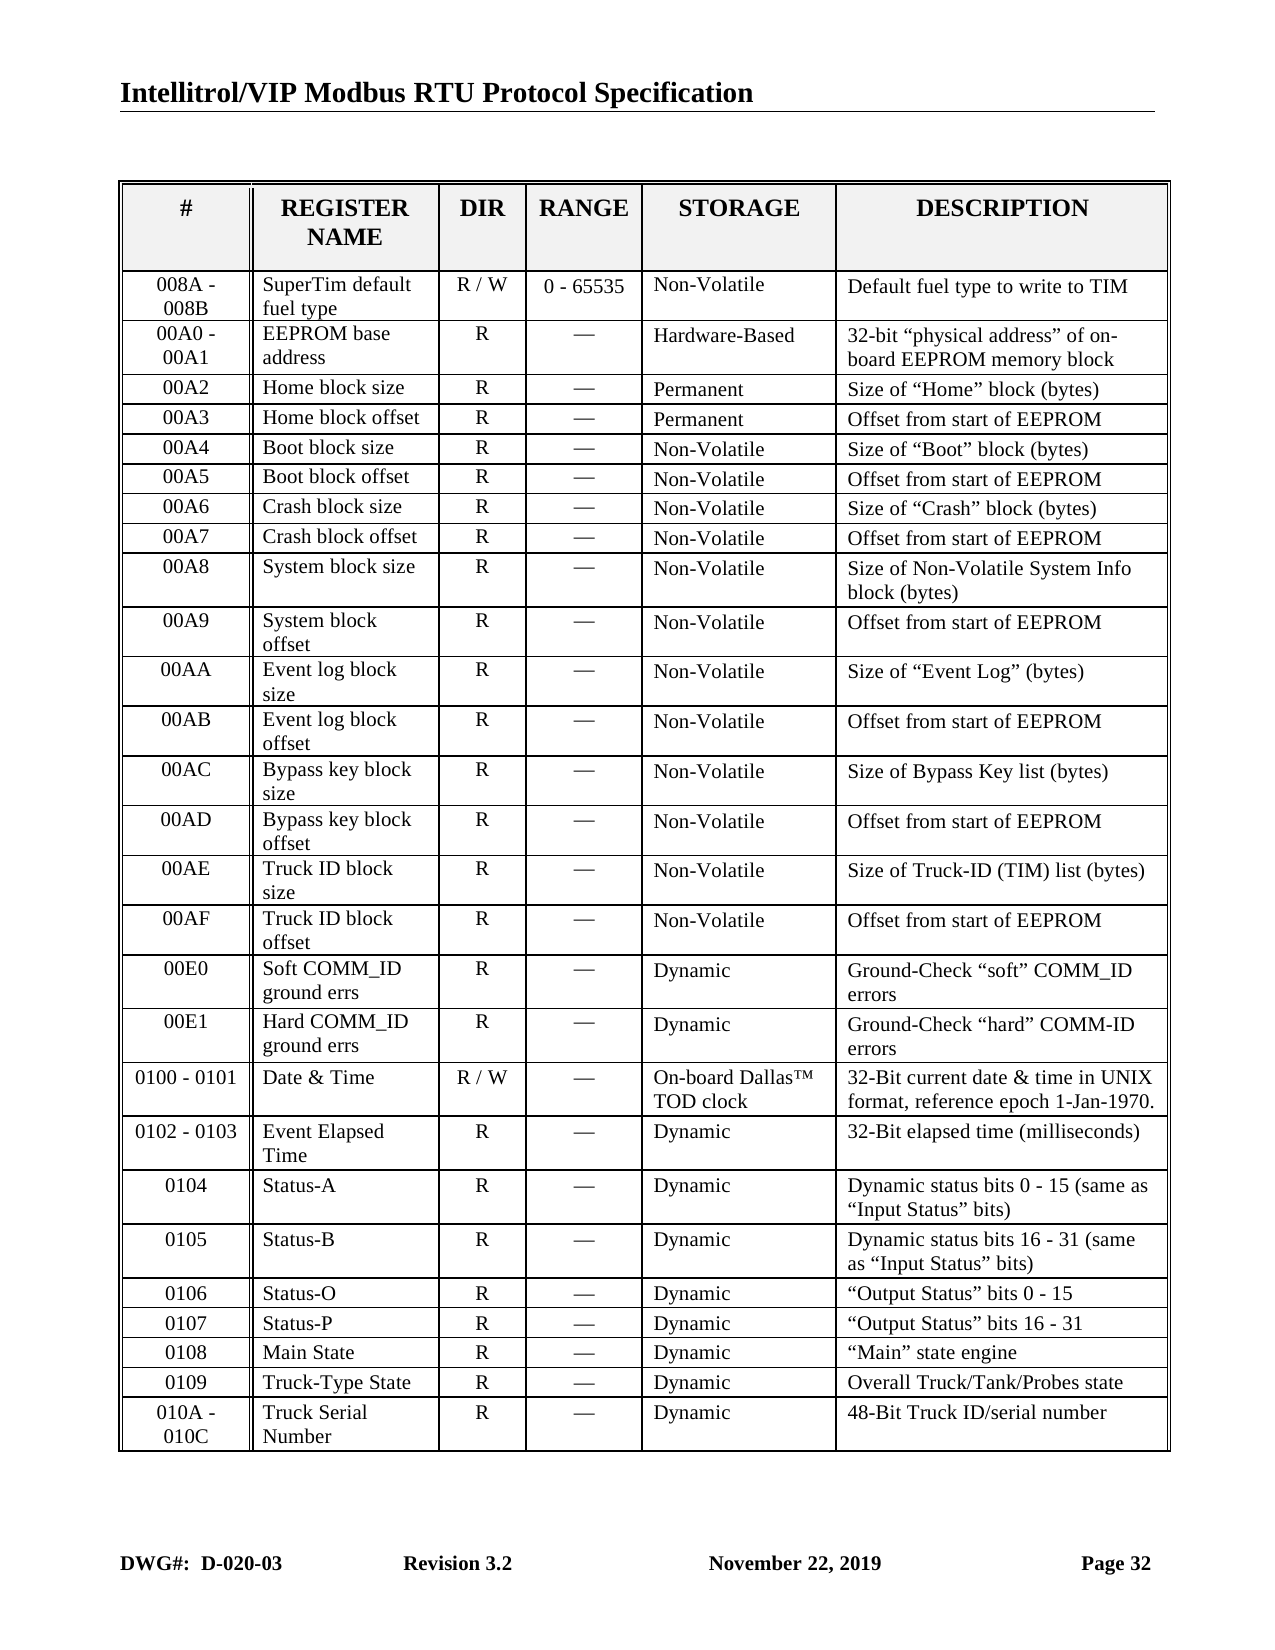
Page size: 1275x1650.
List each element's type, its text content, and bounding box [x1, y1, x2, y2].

table_cell 00A8 [123, 554, 249, 606]
table_cell R [440, 465, 525, 493]
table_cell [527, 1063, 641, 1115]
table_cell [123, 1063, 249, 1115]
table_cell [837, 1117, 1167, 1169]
table_header STORAGE [643, 185, 835, 270]
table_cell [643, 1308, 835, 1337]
table_header DESCRIPTION [837, 185, 1167, 270]
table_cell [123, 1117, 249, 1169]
table_header # [123, 185, 251, 270]
table_cell Crash block size [254, 494, 438, 522]
table_cell Home block offset [254, 405, 438, 433]
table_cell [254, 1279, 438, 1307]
table_cell 00A9 [123, 608, 249, 656]
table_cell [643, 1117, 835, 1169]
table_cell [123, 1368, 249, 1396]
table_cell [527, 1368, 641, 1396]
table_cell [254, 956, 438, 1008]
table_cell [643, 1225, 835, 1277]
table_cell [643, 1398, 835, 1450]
table_cell Boot block size [254, 435, 438, 463]
table_cell Size of “Home” block (bytes) [837, 375, 1167, 403]
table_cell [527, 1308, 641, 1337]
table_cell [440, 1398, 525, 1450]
table_cell Boot block offset [254, 465, 438, 493]
table_cell Size of “Boot” block (bytes) [837, 435, 1167, 463]
table_cell R [440, 657, 525, 705]
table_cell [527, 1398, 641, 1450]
table_cell Non-Volatile [643, 465, 835, 493]
table_cell EEPROM base address [254, 321, 438, 373]
table_cell Non-Volatile [643, 494, 835, 522]
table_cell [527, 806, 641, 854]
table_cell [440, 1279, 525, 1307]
table_cell System block offset [254, 608, 438, 656]
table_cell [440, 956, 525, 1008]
table_cell Crash block offset [254, 524, 438, 552]
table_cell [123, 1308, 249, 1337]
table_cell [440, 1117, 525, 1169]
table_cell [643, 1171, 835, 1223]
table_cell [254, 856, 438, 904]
table_cell R / W [440, 272, 525, 319]
table_cell R [440, 707, 525, 755]
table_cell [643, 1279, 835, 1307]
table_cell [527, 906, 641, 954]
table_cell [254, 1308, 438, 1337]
table_cell 00A7 [123, 524, 249, 552]
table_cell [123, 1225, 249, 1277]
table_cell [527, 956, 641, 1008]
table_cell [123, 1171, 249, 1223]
table_cell 00A3 [123, 405, 249, 433]
table_cell Offset from start of EEPROM [837, 524, 1167, 552]
table_cell — [527, 435, 641, 463]
table_cell 00AC [123, 757, 249, 805]
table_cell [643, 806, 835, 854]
table_cell — [527, 524, 641, 552]
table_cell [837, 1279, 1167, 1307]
table_cell Size of Non-Volatile System Info block (bytes) [837, 554, 1167, 606]
table_cell System block size [254, 554, 438, 606]
table_cell Event log block offset [254, 707, 438, 755]
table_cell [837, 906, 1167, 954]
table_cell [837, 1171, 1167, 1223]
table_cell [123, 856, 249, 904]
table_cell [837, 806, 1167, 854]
table_cell 00AA [123, 657, 249, 705]
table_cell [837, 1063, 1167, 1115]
table_cell 00A4 [123, 435, 249, 463]
table_cell — [527, 554, 641, 606]
table_cell Hardware-Based [643, 321, 835, 373]
table_cell 00AB [123, 707, 249, 755]
table_cell 00A6 [123, 494, 249, 522]
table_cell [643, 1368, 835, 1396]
table_cell — [527, 465, 641, 493]
table_cell 008A - 008B [123, 272, 249, 319]
table_cell Size of “Event Log” (bytes) [837, 657, 1167, 705]
table_cell Non-Volatile [643, 435, 835, 463]
table_cell Non-Volatile [643, 608, 835, 656]
table_cell Offset from start of EEPROM [837, 465, 1167, 493]
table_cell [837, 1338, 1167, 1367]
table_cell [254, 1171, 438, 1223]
table_cell — [527, 321, 641, 373]
table_cell Size of Bypass Key list (bytes) [837, 757, 1167, 805]
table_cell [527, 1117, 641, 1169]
table_cell Default fuel type to write to TIM [837, 272, 1167, 319]
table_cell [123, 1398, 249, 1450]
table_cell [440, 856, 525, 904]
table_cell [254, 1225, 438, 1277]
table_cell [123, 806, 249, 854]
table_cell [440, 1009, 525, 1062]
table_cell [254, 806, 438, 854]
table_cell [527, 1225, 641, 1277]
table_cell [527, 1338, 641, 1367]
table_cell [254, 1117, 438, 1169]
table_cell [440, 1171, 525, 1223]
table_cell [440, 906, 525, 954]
table_cell Non-Volatile [643, 657, 835, 705]
table_cell 00A0 - 00A1 [123, 321, 249, 373]
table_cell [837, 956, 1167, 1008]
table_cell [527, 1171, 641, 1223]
table_header RANGE [527, 185, 641, 270]
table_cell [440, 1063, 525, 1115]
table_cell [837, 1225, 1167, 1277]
table_cell — [527, 375, 641, 403]
table_cell R [440, 757, 525, 805]
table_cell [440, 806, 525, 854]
table_cell Event log block size [254, 657, 438, 705]
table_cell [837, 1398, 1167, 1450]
table_cell R [440, 524, 525, 552]
table_cell R [440, 405, 525, 433]
table_cell Offset from start of EEPROM [837, 608, 1167, 656]
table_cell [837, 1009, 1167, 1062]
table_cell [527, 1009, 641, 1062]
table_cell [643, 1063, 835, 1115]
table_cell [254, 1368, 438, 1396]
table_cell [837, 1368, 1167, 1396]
table_cell Permanent [643, 405, 835, 433]
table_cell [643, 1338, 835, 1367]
table_cell R [440, 494, 525, 522]
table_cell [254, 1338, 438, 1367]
table_cell Size of “Crash” block (bytes) [837, 494, 1167, 522]
table_cell Non-Volatile [643, 524, 835, 552]
table_cell Permanent [643, 375, 835, 403]
table_cell — [527, 608, 641, 656]
table_cell R [440, 321, 525, 373]
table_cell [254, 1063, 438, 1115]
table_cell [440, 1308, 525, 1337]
table_cell Non-Volatile [643, 757, 835, 805]
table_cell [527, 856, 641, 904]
table_cell SuperTim default fuel type [254, 272, 438, 319]
table_cell — [527, 405, 641, 433]
table_cell — [527, 494, 641, 522]
table_cell — [527, 757, 641, 805]
table_cell Bypass key block size [254, 757, 438, 805]
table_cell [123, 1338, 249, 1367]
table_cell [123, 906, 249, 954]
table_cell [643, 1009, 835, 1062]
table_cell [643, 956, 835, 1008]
table_cell — [527, 657, 641, 705]
table_cell Home block size [254, 375, 438, 403]
table_cell R [440, 375, 525, 403]
table_cell R [440, 435, 525, 463]
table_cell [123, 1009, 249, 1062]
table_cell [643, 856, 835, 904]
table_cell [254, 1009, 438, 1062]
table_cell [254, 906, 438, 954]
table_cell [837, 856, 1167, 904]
table_cell R [440, 554, 525, 606]
table_cell Non-Volatile [643, 707, 835, 755]
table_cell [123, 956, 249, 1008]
table_cell 00A5 [123, 465, 249, 493]
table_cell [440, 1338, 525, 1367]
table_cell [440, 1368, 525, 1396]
table_cell Non-Volatile [643, 554, 835, 606]
table_cell Non-Volatile [643, 272, 835, 319]
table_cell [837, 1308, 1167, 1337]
table_header REGISTER NAME [251, 182, 439, 270]
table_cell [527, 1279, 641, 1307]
table_header DIR [440, 185, 525, 270]
table_cell 0 - 65535 [527, 272, 641, 319]
table_cell 32-bit “physical address” of on-board EEPROM memory block [837, 321, 1167, 373]
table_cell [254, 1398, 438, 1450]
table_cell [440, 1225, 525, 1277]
table_cell Offset from start of EEPROM [837, 707, 1167, 755]
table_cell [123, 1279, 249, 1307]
table_cell — [527, 707, 641, 755]
table_cell 00A2 [123, 375, 249, 403]
table_cell Offset from start of EEPROM [837, 405, 1167, 433]
table_cell R [440, 608, 525, 656]
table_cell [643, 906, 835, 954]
